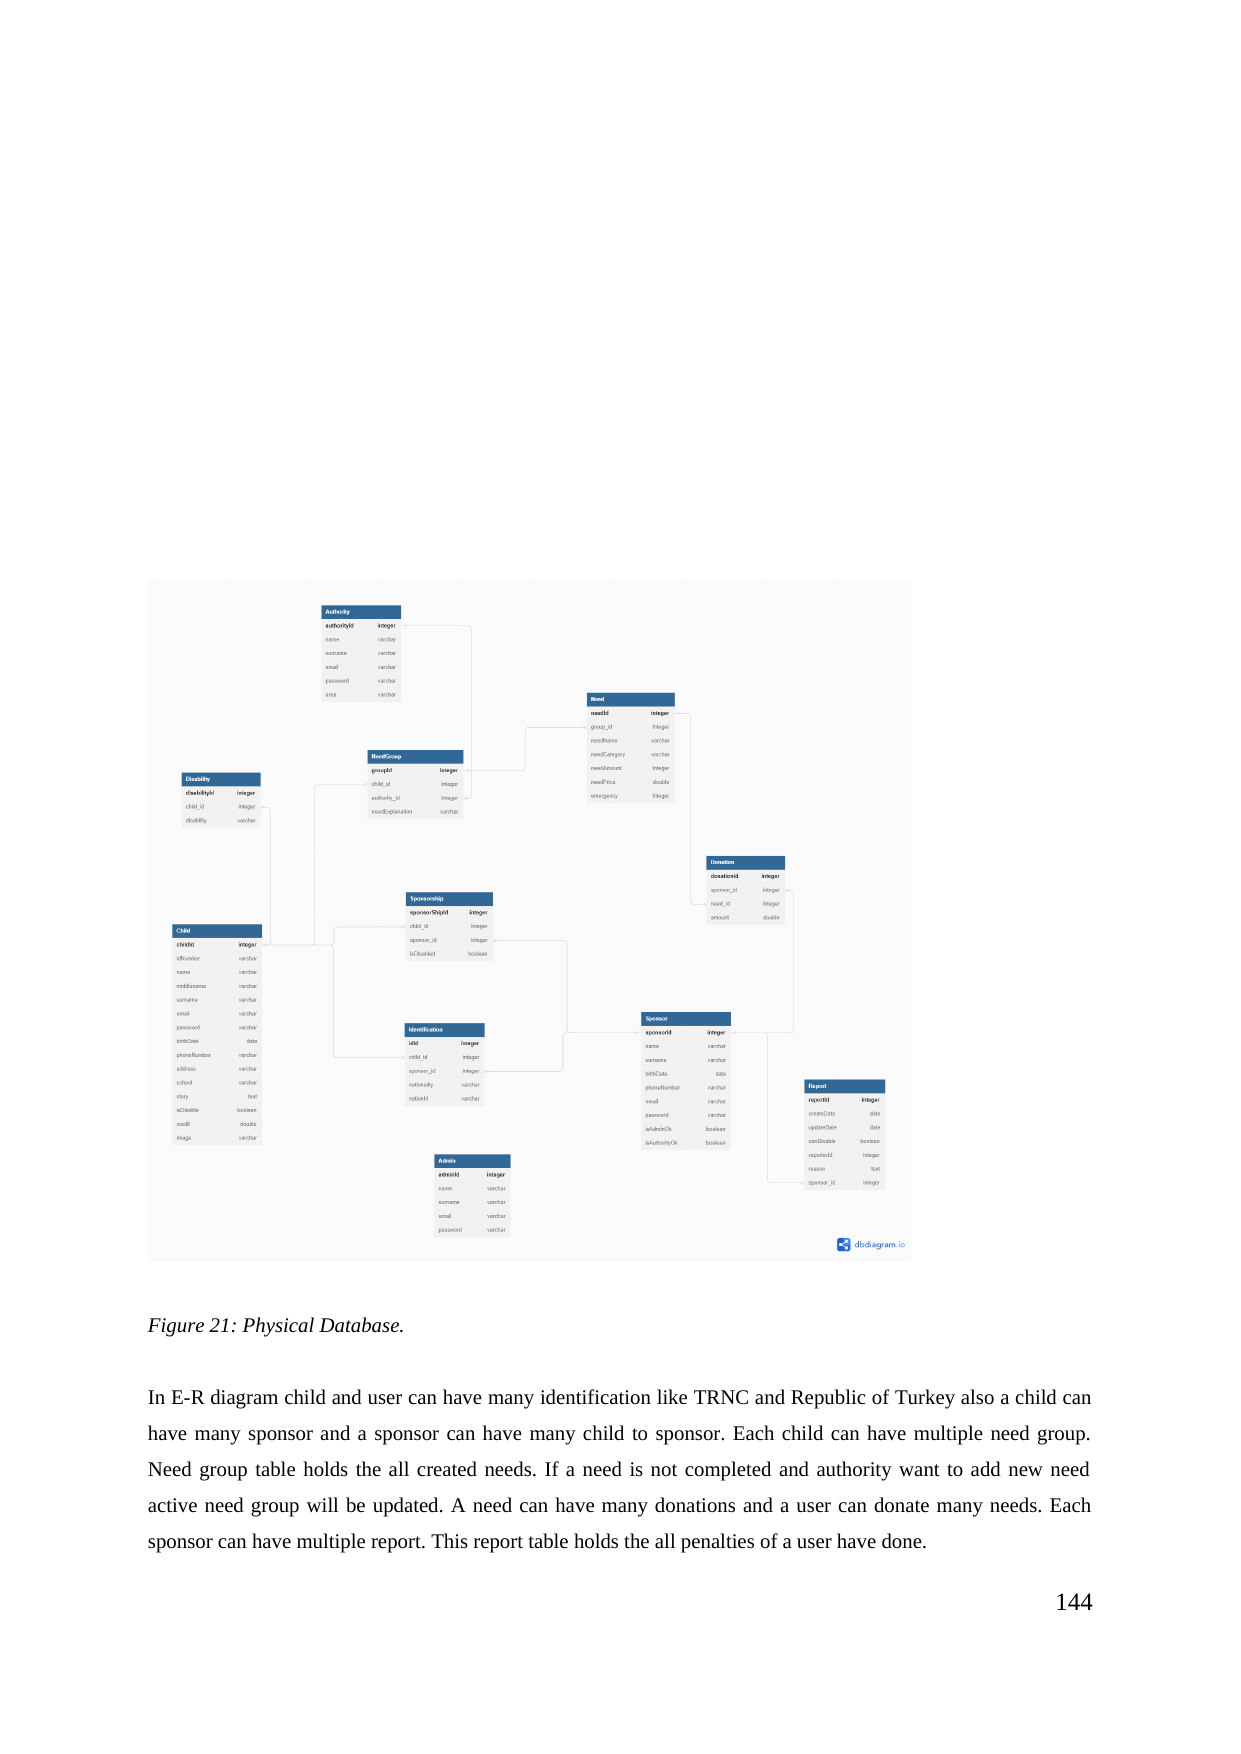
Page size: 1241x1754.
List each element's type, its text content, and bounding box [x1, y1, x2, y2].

text Figure 21: Physical Database. [148, 1312, 1093, 1337]
text In E-R diagram child and user can have many identification like TRNC and Republic of Turkey also a child can have many sponsor and a sponsor can have many child to sponsor. Each child can have multiple need group. Need group table holds the all created needs. If a need is not completed and authority want to add new need active need group will be updated. A need can have many donations and a user can donate many needs. Each sponsor can have multiple report. This report table holds the all penalties of a user have done. [148, 1384, 1093, 1553]
picture [147, 580, 912, 1262]
